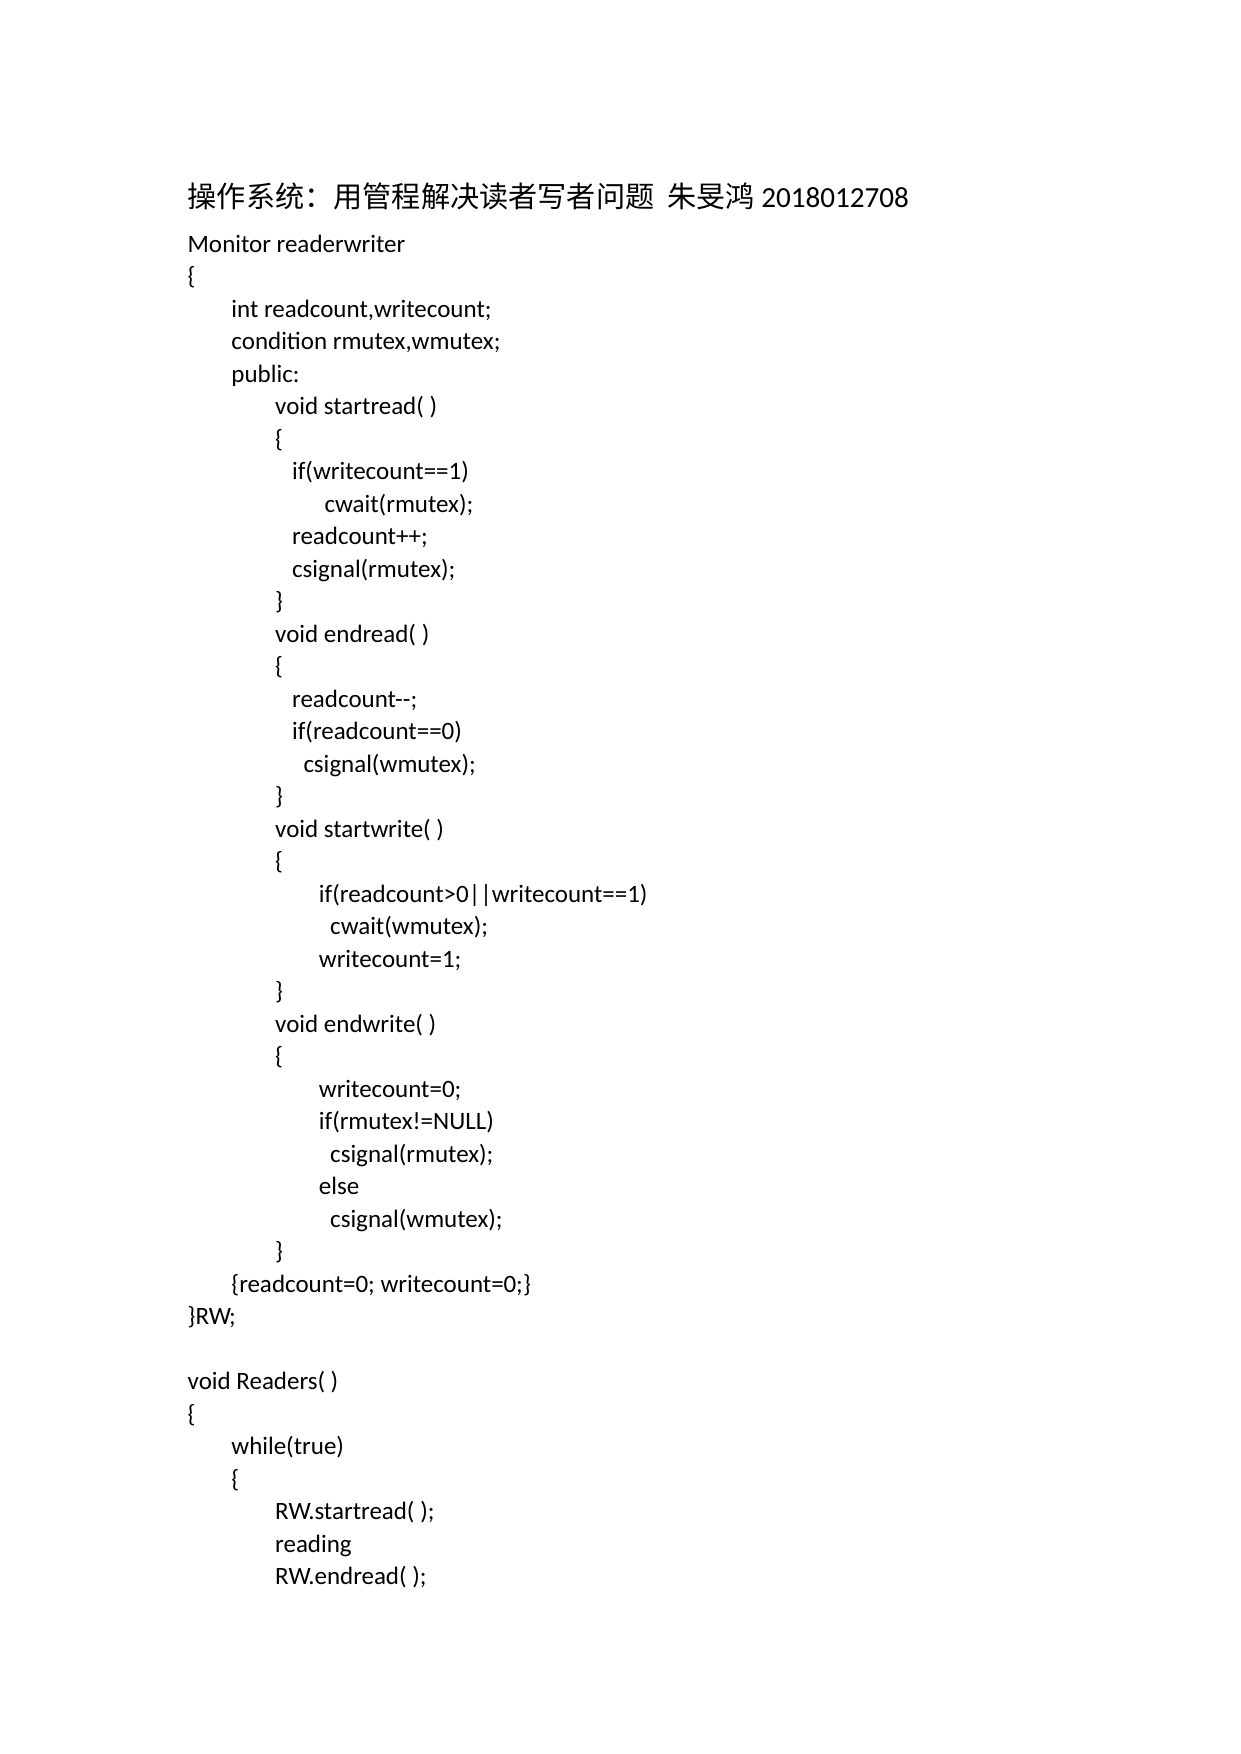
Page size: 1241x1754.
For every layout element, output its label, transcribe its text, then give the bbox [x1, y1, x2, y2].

text }RW; [187, 1299, 1053, 1332]
text Monitor readerwriter [187, 227, 1053, 259]
text { [187, 1462, 1053, 1494]
text reading [187, 1527, 1053, 1559]
text while(true) [187, 1429, 1053, 1462]
text writecount=0; [187, 1072, 1053, 1104]
text { [187, 259, 1053, 292]
text RW.startread( ); [187, 1494, 1053, 1527]
text csignal(wmutex); [187, 747, 1053, 779]
text public: [187, 357, 1053, 389]
text readcount++; [187, 519, 1053, 552]
text else [187, 1169, 1053, 1202]
text readcount--; [187, 682, 1053, 714]
text cwait(rmutex); [187, 487, 1053, 519]
text { [187, 1039, 1053, 1072]
text cwait(wmutex); [187, 909, 1053, 942]
text if(readcount==0) [187, 714, 1053, 747]
text void startread( ) [187, 389, 1053, 422]
text { [187, 1397, 1053, 1429]
text if(readcount>0||writecount==1) [187, 877, 1053, 909]
text csignal(rmutex); [187, 1137, 1053, 1169]
text { [187, 422, 1053, 454]
text void endread( ) [187, 617, 1053, 649]
text } [187, 584, 1053, 617]
text RW.endread( ); [187, 1559, 1053, 1592]
text { [187, 844, 1053, 877]
text condition rmutex,wmutex; [187, 324, 1053, 357]
text } [187, 779, 1053, 812]
text if(rmutex!=NULL) [187, 1104, 1053, 1137]
text {readcount=0; writecount=0;} [187, 1267, 1053, 1299]
text void startwrite( ) [187, 812, 1053, 844]
text { [187, 649, 1053, 682]
text } [187, 1234, 1053, 1267]
text 操作系统：用管程解决读者写者问题 朱旻鸿 2018012708 [187, 162, 1053, 227]
text if(writecount==1) [187, 454, 1053, 487]
text void Readers( ) [187, 1364, 1053, 1397]
text writecount=1; [187, 942, 1053, 974]
text csignal(wmutex); [187, 1202, 1053, 1234]
text void endwrite( ) [187, 1007, 1053, 1039]
text csignal(rmutex); [187, 552, 1053, 584]
text int readcount,writecount; [187, 292, 1053, 324]
text } [187, 974, 1053, 1007]
